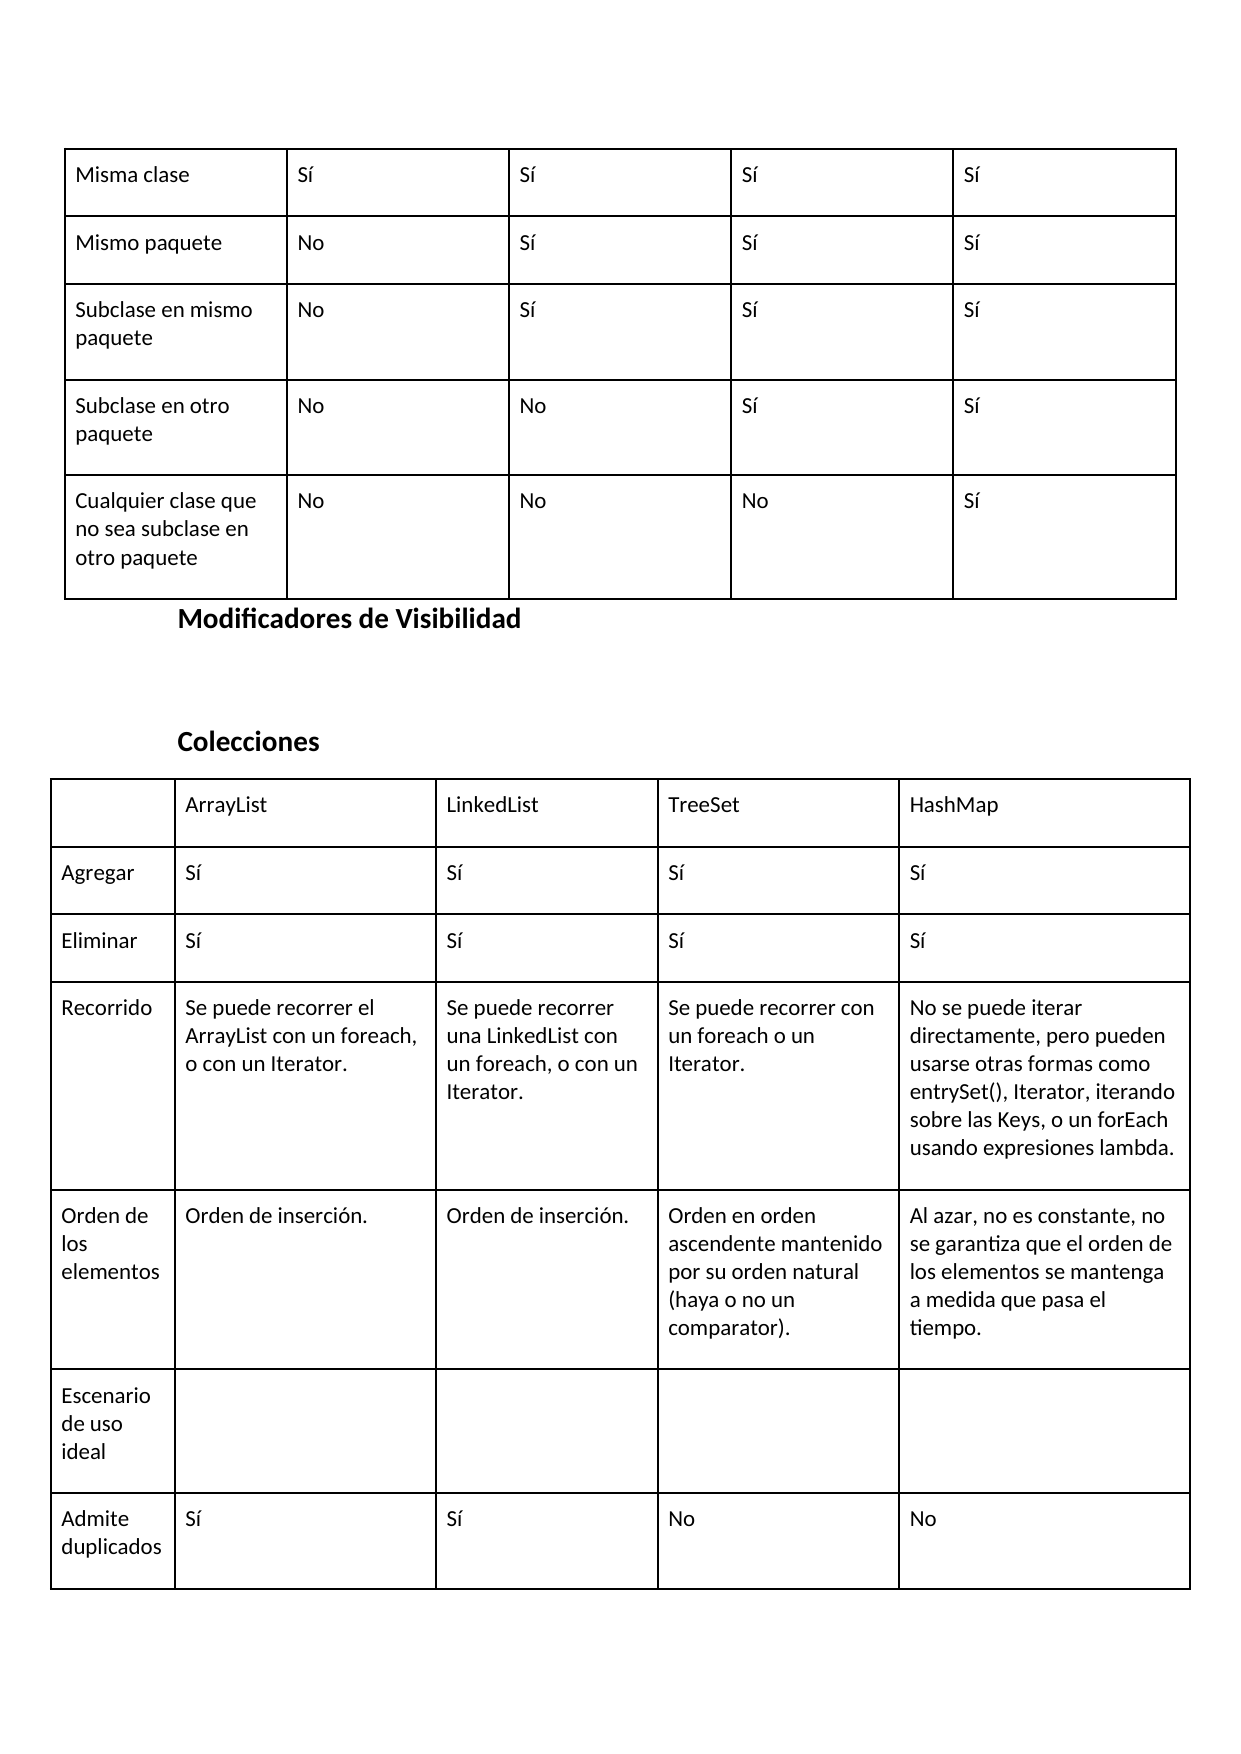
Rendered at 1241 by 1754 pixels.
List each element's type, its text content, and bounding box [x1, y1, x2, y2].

table_cell No [732, 476, 952, 598]
text Colecciones [177, 723, 1063, 758]
table_cell Se puede recorrer con un foreach o un Iterator. [659, 983, 898, 1188]
table_cell Sí [659, 915, 898, 981]
table_cell Sí [732, 150, 952, 215]
table_cell Sí [900, 915, 1189, 981]
table_header TreeSet [659, 780, 898, 846]
table_cell [900, 1370, 1189, 1492]
table_cell Orden de inserción. [176, 1191, 435, 1368]
table_cell Se puede recorrer una LinkedList con un foreach, o con un Iterator. [437, 983, 657, 1188]
table_cell Sí [954, 150, 1175, 215]
table_cell Sí [954, 217, 1175, 283]
table_cell Sí [732, 285, 952, 378]
table_cell No [288, 217, 508, 283]
table_cell Subclase en mismo paquete [66, 285, 286, 378]
table_cell No [288, 476, 508, 598]
table_cell [437, 1370, 657, 1492]
table_cell No [288, 381, 508, 474]
table_cell Sí [954, 476, 1175, 598]
table_cell No [900, 1494, 1189, 1587]
table_cell Al azar, no es constante, no se garantiza que el orden de los elementos se mantenga a medida que pasa el tiempo. [900, 1191, 1189, 1368]
table_cell No [659, 1494, 898, 1587]
table_cell Orden de inserción. [437, 1191, 657, 1368]
table_cell No [510, 381, 730, 474]
table_cell Sí [176, 1494, 435, 1587]
table_cell Sí [176, 915, 435, 981]
table_header ArrayList [176, 780, 435, 846]
table_cell Agregar [52, 848, 174, 913]
table_cell Sí [510, 150, 730, 215]
table_cell Recorrido [52, 983, 174, 1188]
table_cell Orden de los elementos [52, 1191, 174, 1368]
table_cell [659, 1370, 898, 1492]
table_cell Eliminar [52, 915, 174, 981]
text Modificadores de Visibilidad [177, 600, 1063, 704]
table_cell Sí [510, 217, 730, 283]
table_cell Sí [437, 848, 657, 913]
table_cell Sí [900, 848, 1189, 913]
table_cell Sí [659, 848, 898, 913]
table_cell Sí [288, 150, 508, 215]
table_cell Sí [954, 285, 1175, 378]
table_cell No se puede iterar directamente, pero pueden usarse otras formas como entrySet(), Iterator, iterando sobre las Keys, o un forEach usando expresiones lambda. [900, 983, 1189, 1188]
table_header LinkedList [437, 780, 657, 846]
table_cell Mismo paquete [66, 217, 286, 283]
table_cell [176, 1370, 435, 1492]
table_cell Sí [176, 848, 435, 913]
table_cell Admite duplicados [52, 1494, 174, 1587]
table_cell Misma clase [66, 150, 286, 215]
table_cell Subclase en otro paquete [66, 381, 286, 474]
table_header HashMap [900, 780, 1189, 846]
table_cell Escenario de uso ideal [52, 1370, 174, 1492]
table_cell Sí [437, 915, 657, 981]
table_header [52, 780, 174, 846]
table_cell Se puede recorrer el ArrayList con un foreach, o con un Iterator. [176, 983, 435, 1188]
table_cell Sí [732, 381, 952, 474]
table_cell No [510, 476, 730, 598]
table_cell No [288, 285, 508, 378]
table_cell Sí [437, 1494, 657, 1587]
table_cell Sí [954, 381, 1175, 474]
table_cell Cualquier clase que no sea subclase en otro paquete [66, 476, 286, 598]
table_cell Orden en orden ascendente mantenido por su orden natural (haya o no un comparator). [659, 1191, 898, 1368]
table_cell Sí [510, 285, 730, 378]
table_cell Sí [732, 217, 952, 283]
